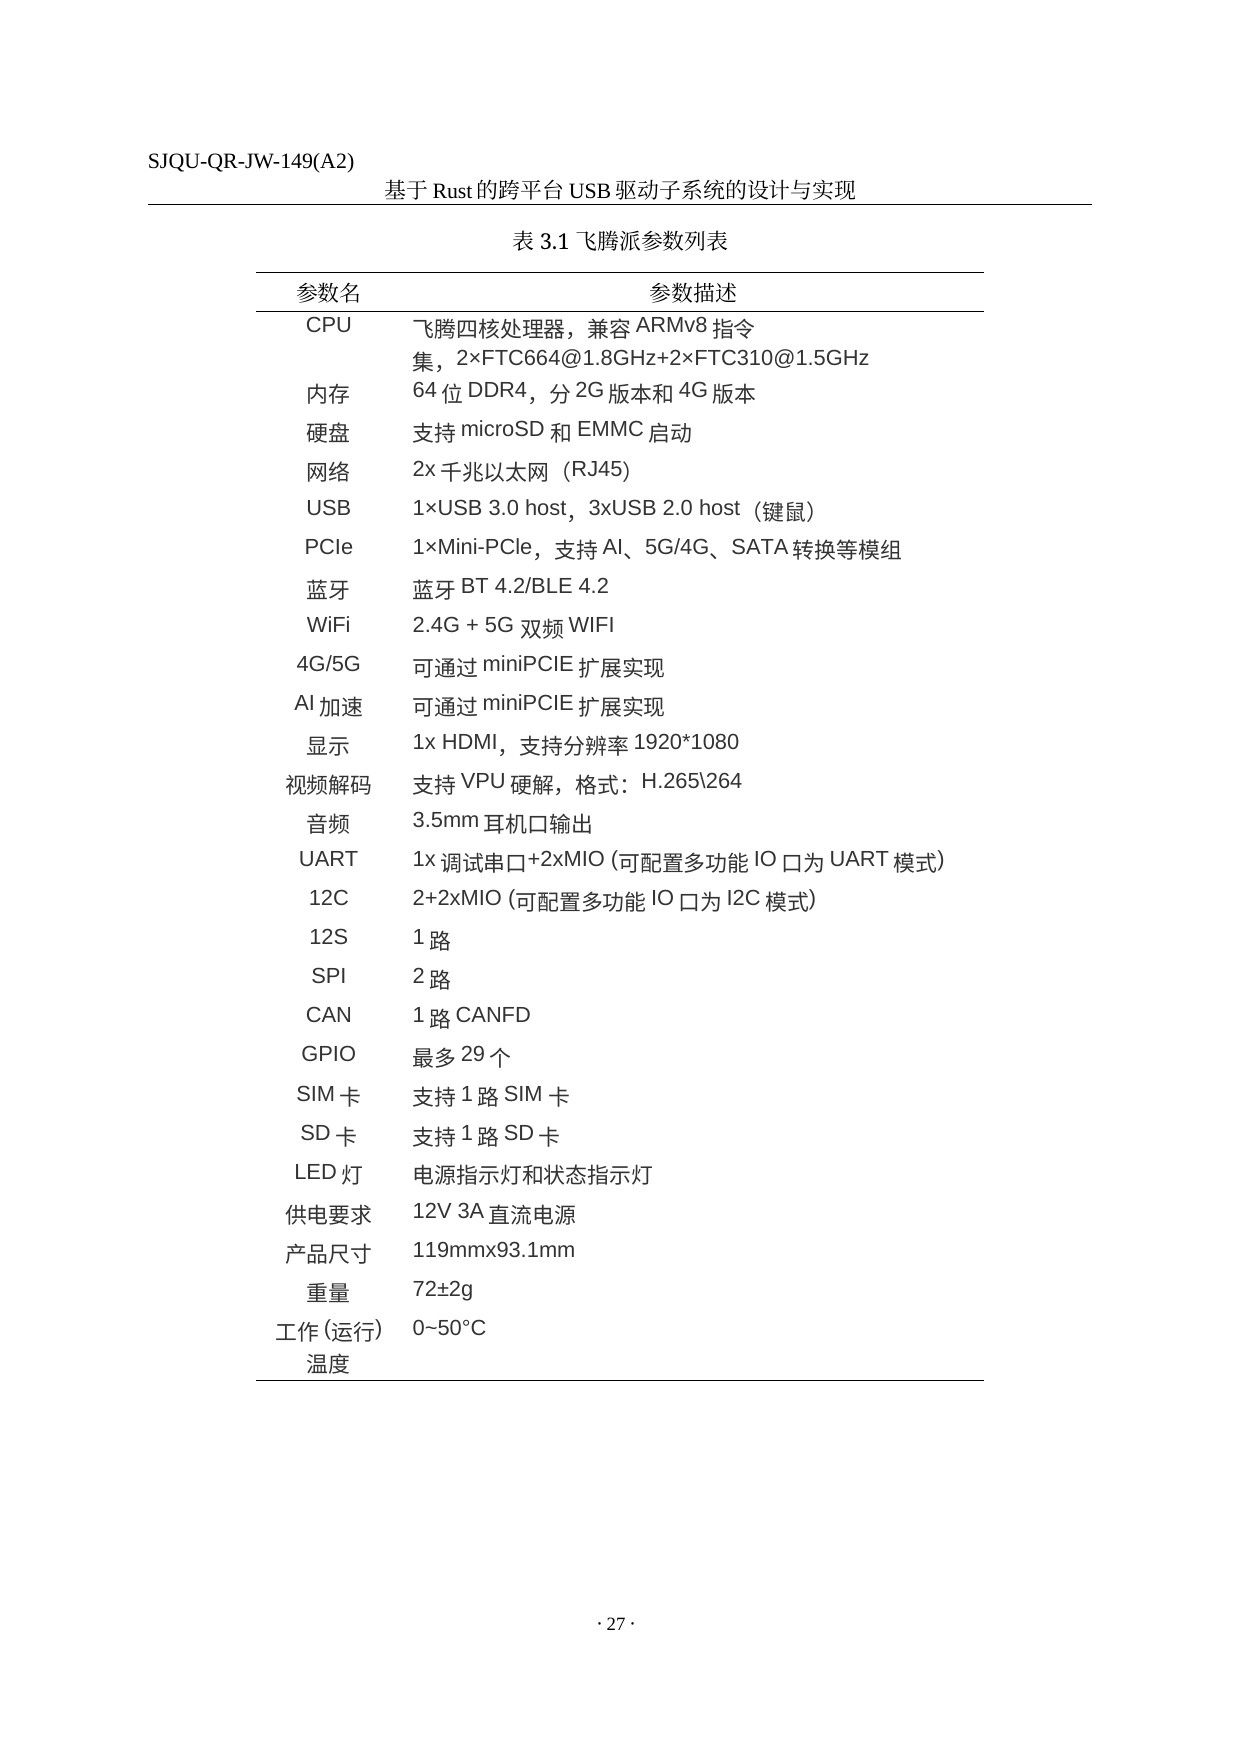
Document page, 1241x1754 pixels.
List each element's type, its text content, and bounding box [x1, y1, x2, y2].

table_cell 可通过miniPCIE扩展实现 [401, 690, 984, 729]
table_cell GPIO [256, 1041, 401, 1080]
table_cell 2.4G + 5G 双频WIFI [401, 612, 984, 651]
table_cell 1×USB 3.0 host，3xUSB 2.0 host（键鼠） [401, 495, 984, 533]
table_cell USB [256, 495, 401, 533]
table_cell 工作 (运行) 温度 [256, 1315, 401, 1380]
table_cell 1x调试串口+2xMIO (可配置多功能IO口为UART模式) [401, 846, 984, 885]
table_cell 119mmx93.1mm [401, 1237, 984, 1276]
table_cell 电源指示灯和状态指示灯 [401, 1159, 984, 1198]
table_cell 12C [256, 885, 401, 924]
table_cell 支持1路SD卡 [401, 1120, 984, 1158]
table_cell 蓝牙BT 4.2/BLE 4.2 [401, 573, 984, 612]
table_cell SPI [256, 963, 401, 1002]
table_cell 显示 [256, 729, 401, 768]
table_cell SIM卡 [256, 1080, 401, 1119]
table_cell AI加速 [256, 690, 401, 729]
table_cell 硬盘 [256, 416, 401, 455]
table_cell 12S [256, 924, 401, 963]
table_cell 2+2xMIO (可配置多功能IO口为I2C模式) [401, 885, 984, 924]
table_header 参数描述 [401, 273, 984, 311]
table_cell 3.5mm耳机口输出 [401, 807, 984, 846]
table_cell 64位DDR4，分2G版本和4G版本 [401, 377, 984, 416]
table_cell 可通过miniPCIE扩展实现 [401, 651, 984, 690]
text 表 3.1 飞腾派参数列表 [148, 224, 1092, 256]
table_cell 飞腾四核处理器，兼容ARMv8指令集，2×FTC664@1.8GHz+2×FTC310@1.5GHz [401, 312, 984, 377]
table_cell 支持VPU硬解，格式：H.265\264 [401, 768, 984, 807]
table_cell 1路CANFD [401, 1002, 984, 1041]
table_header 参数名 [256, 273, 401, 311]
table_cell 1x HDMI，支持分辨率1920*1080 [401, 729, 984, 768]
table_cell 支持1路SIM 卡 [401, 1080, 984, 1119]
table_cell 供电要求 [256, 1198, 401, 1237]
table_cell 内存 [256, 377, 401, 416]
table_cell 重量 [256, 1276, 401, 1315]
table_cell 最多29个 [401, 1041, 984, 1080]
table_cell CAN [256, 1002, 401, 1041]
table_cell 蓝牙 [256, 573, 401, 612]
table_cell 视频解码 [256, 768, 401, 807]
table_cell SD卡 [256, 1120, 401, 1158]
table_cell 音频 [256, 807, 401, 846]
table_cell 72±2g [401, 1276, 984, 1315]
table_cell 4G/5G [256, 651, 401, 690]
table_cell UART [256, 846, 401, 885]
table_cell 产品尺寸 [256, 1237, 401, 1276]
table_cell 支持microSD 和EMMC启动 [401, 416, 984, 455]
table_cell 12V 3A直流电源 [401, 1198, 984, 1237]
table_cell WiFi [256, 612, 401, 651]
table_cell 0~50°C [401, 1315, 984, 1380]
table_cell PCIe [256, 534, 401, 573]
table_cell CPU [256, 312, 401, 377]
table_cell 1路 [401, 924, 984, 963]
table_cell LED灯 [256, 1159, 401, 1198]
table_cell 2x千兆以太网（RJ45） [401, 455, 984, 494]
table_cell 网络 [256, 455, 401, 494]
table_cell 2路 [401, 963, 984, 1002]
table_cell 1×Mini-PCle，支持AI、5G/4G、SATA转换等模组 [401, 534, 984, 573]
